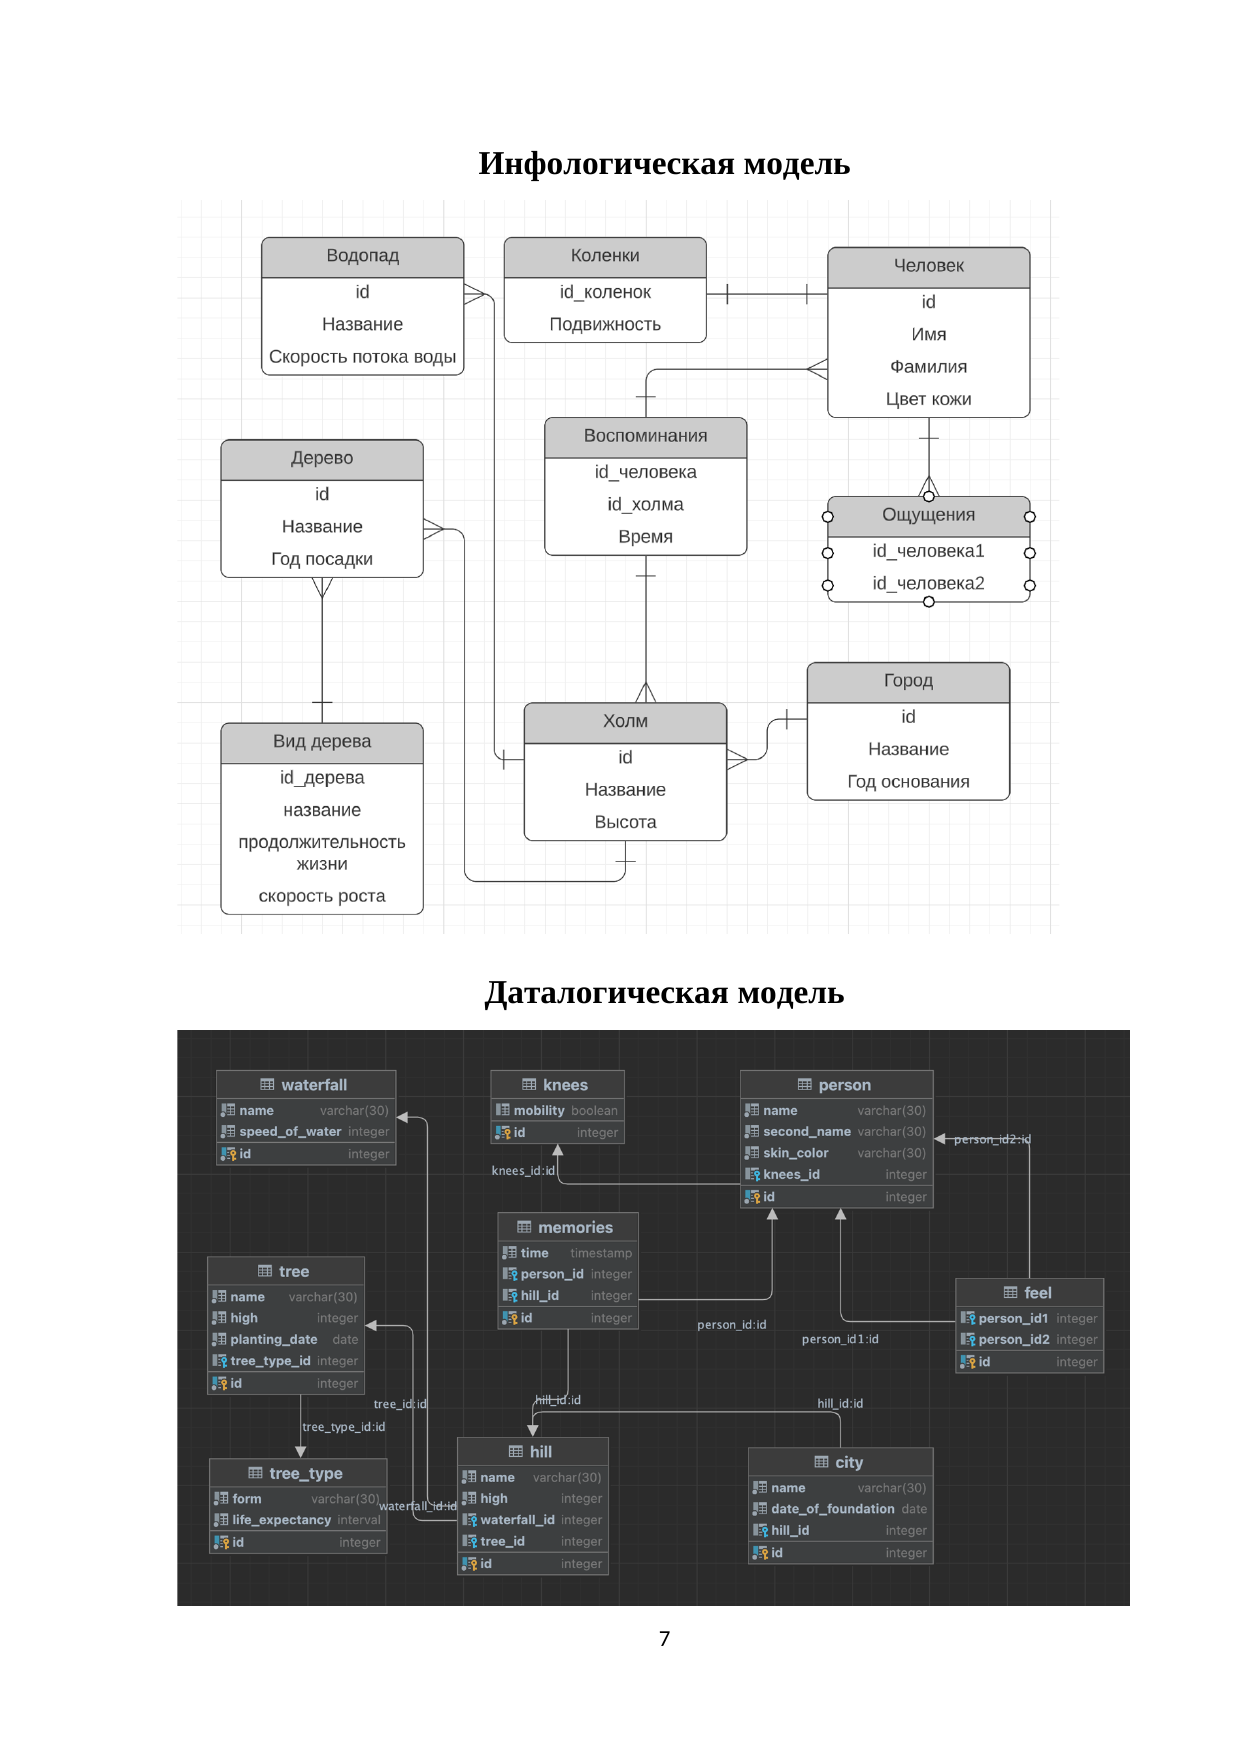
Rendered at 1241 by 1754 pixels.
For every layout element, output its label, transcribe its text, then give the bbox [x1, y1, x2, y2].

subtitle Инфологическая модель [177, 143, 1152, 181]
subtitle Даталогическая модель [177, 972, 1152, 1011]
picture [177, 200, 1060, 934]
picture [177, 1030, 1130, 1606]
